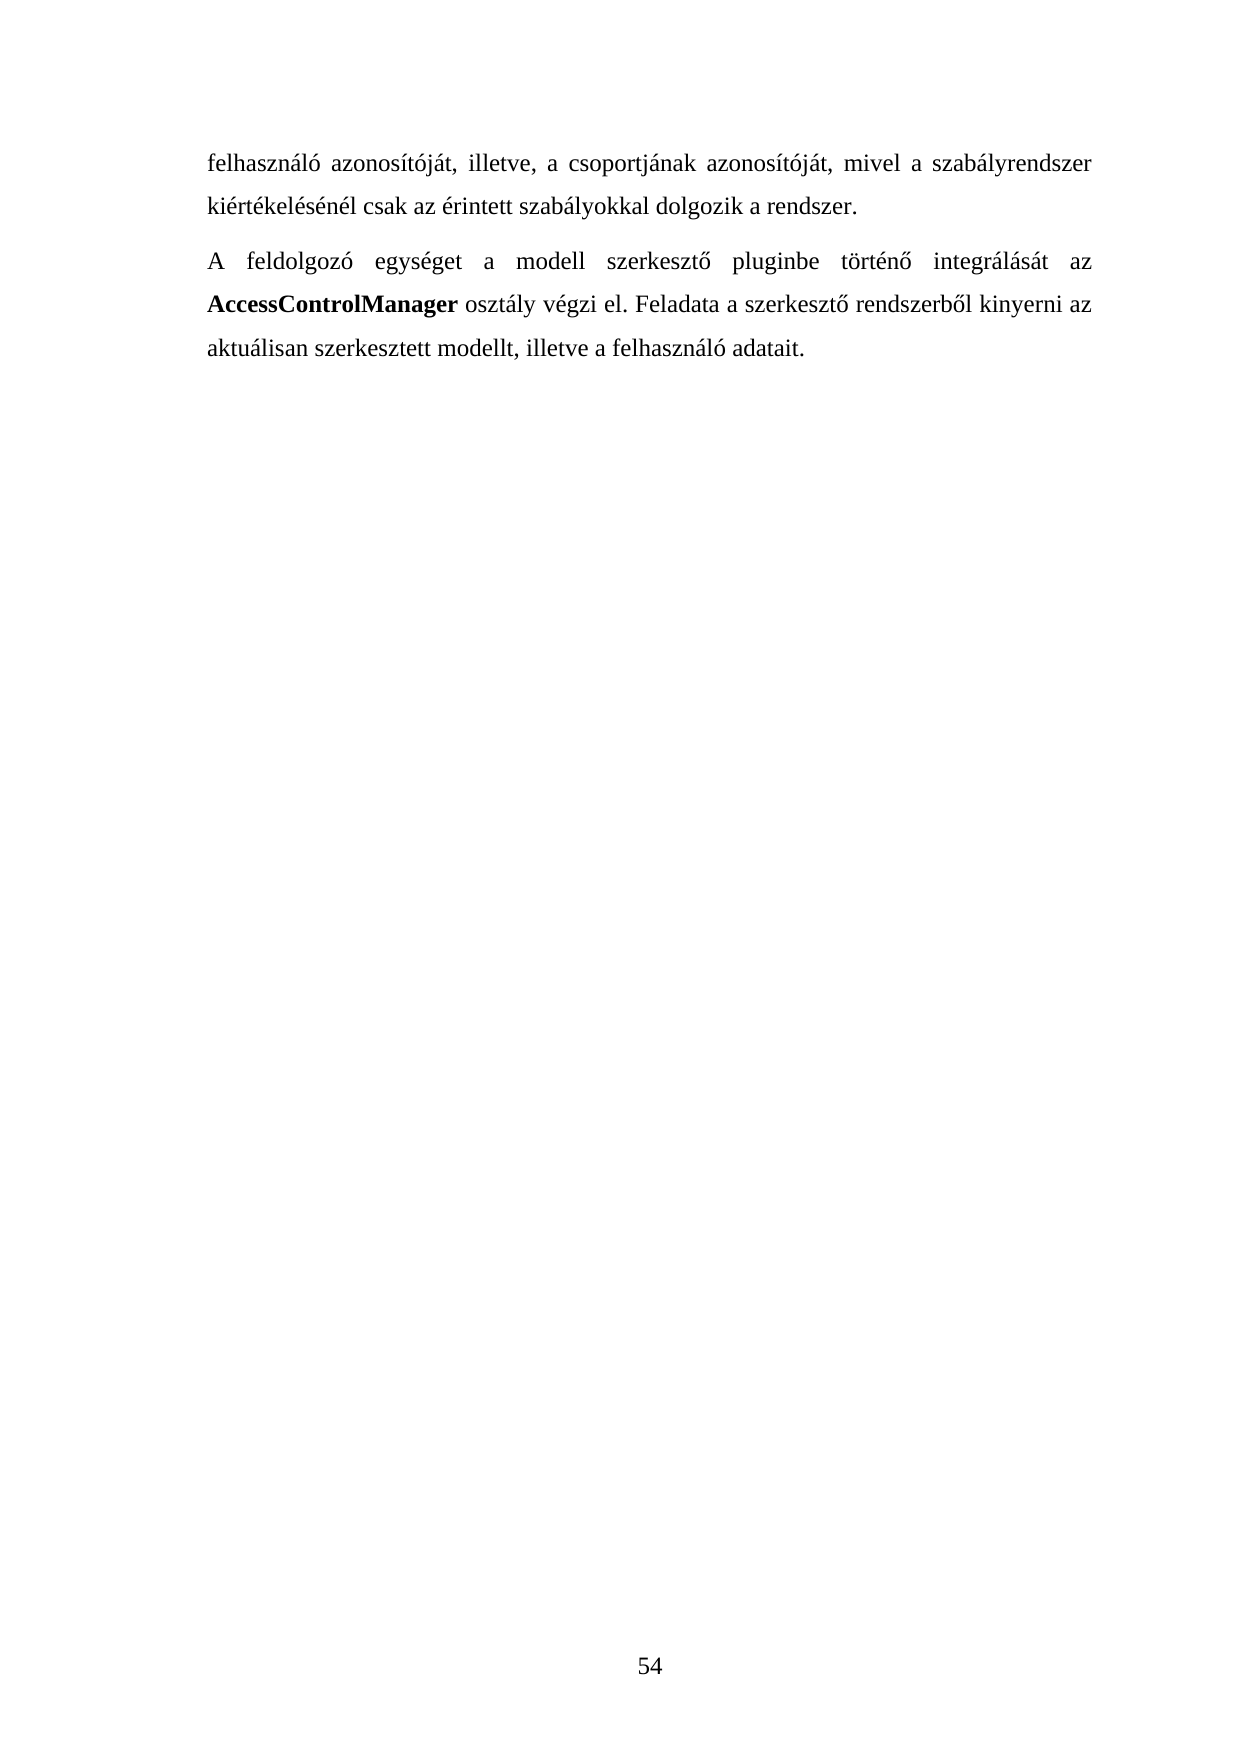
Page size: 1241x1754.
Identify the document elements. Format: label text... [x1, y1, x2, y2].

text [207, 148, 1092, 219]
text A feldolgozó egységet a modell szerkesztő pluginbe történő integrálását az AccessControlManager osztály végzi el. Feladata a szerkesztő rendszerből kinyerni az aktuálisan szerkesztett modellt, illetve a felhasználó adatait. [207, 246, 1092, 361]
